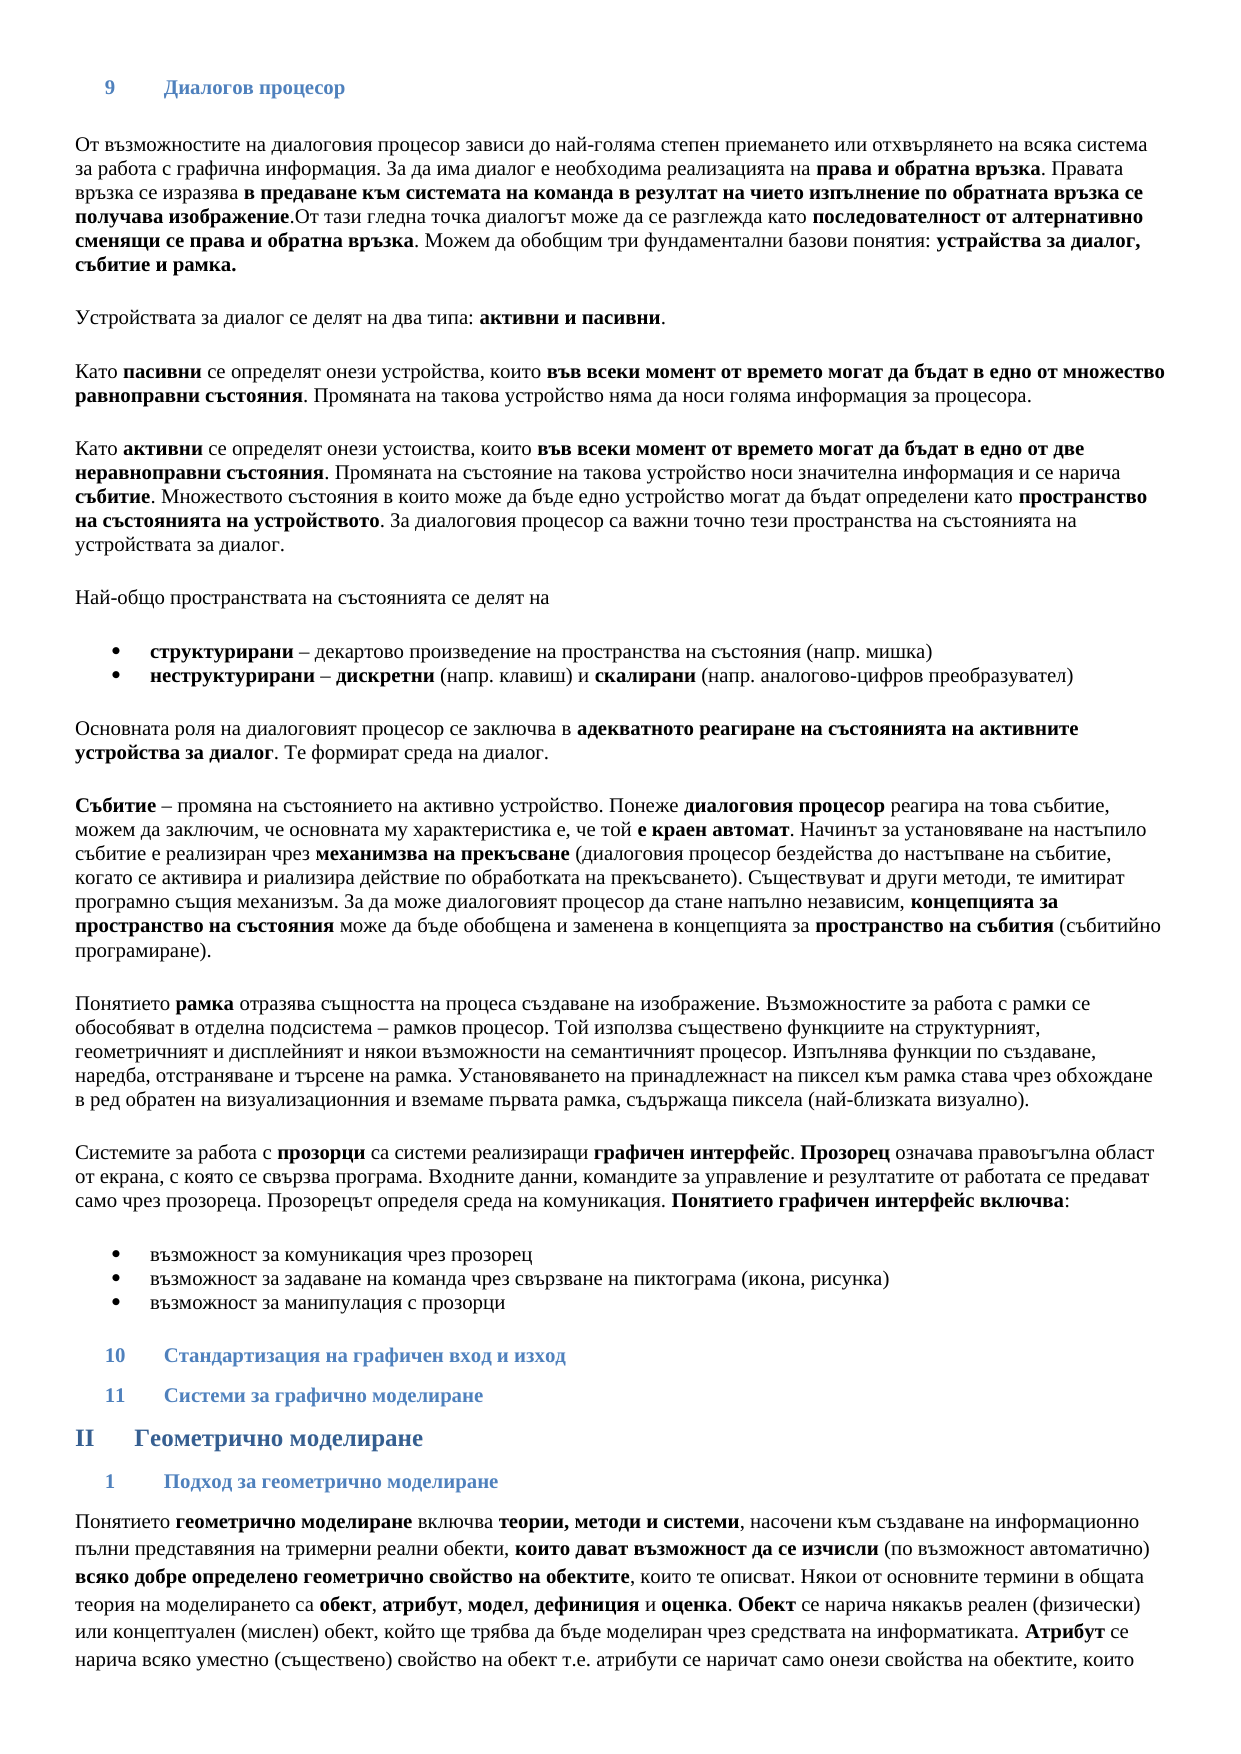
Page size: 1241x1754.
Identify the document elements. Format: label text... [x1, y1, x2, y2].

text Понятието рамка отразява същността на процеса създаване на изображение. Възможностите за работа с рамки се обособяват в отделна подсистема – рамков процесор. Той използва съществено функциите на структурният, геометричният и дисплейният и някои възможности на семантичният процесор. Изпълнява функции по създаване, наредба, отстраняване и търсене на рамка. Установяването на принадлежнаст на пиксел към рамка става чрез обхождане в ред обратен на визуализационния и вземаме първата рамка, съдържаща пиксела (най-близката визуално). [75, 991, 1165, 1111]
text Като пасивни се определят онези устройства, които във всеки момент от времето могат да бъдат в едно от множество равноправни състояния. Промяната на такова устройство няма да носи голяма информация за процесора. [75, 358, 1165, 407]
subtitle Геометрично моделиране [75, 1423, 1165, 1452]
subtitle Подход за геометрично моделиране [104, 1469, 1165, 1493]
subtitle Системи за графично моделиране [104, 1383, 1165, 1407]
text От възможностите на диалоговия процесор зависи до най-голяма степен приемането или отхвърлянето на всяка система за работа с графична информация. За да има диалог е необходима реализацията на права и обратна връзка. Правата връзка се изразява в предаване към системата на команда в резултат на чието изпълнение по обратната връзка се получава изображение.От тази гледна точка диалогът може да се разглежда като последователност от алтернативно сменящи се права и обратна връзка. Можем да обобщим три фундаментални базови понятия: устрайства за диалог, събитие и рамка. [75, 132, 1165, 276]
text Като активни се определят онези устоиства, които във всеки момент от времето могат да бъдат в едно от две неравноправни състояния. Промяната на състояние на такова устройство носи значителна информация и се нарича събитие. Множеството състояния в които може да бъде едно устройство могат да бъдат определени като пространство на състоянията на устройството. За диалоговия процесор са важни точно тези пространства на състоянията на устройствата за диалог. [75, 436, 1165, 556]
subtitle Диалогов процесор [104, 75, 1165, 99]
text Най-общо пространствата на състоянията се делят на [75, 585, 1165, 609]
list неструктурирани – дискретни (напр. клавиш) и скалирани (напр. аналогово-цифров преобразувател) [112, 663, 1165, 687]
list възможност за задаване на команда чрез свързване на пиктограма (икона, рисунка) [112, 1266, 1165, 1290]
text Устройствата за диалог се делят на два типа: активни и пасивни. [75, 305, 1165, 329]
list възможност за комуникация чрез прозорец [112, 1242, 1165, 1266]
text Системите за работа с прозорци са системи реализиращи графичен интерфейс. Прозорец означава правоъгълна област от екрана, с която се свързва програма. Входните данни, командите за управление и резултатите от работата се предават само чрез прозореца. Прозорецът определя среда на комуникация. Понятието графичен интерфейс включва: [75, 1140, 1165, 1212]
list възможност за манипулация с прозорци [112, 1290, 1165, 1314]
subtitle Стандартизация на графичен вход и изход [104, 1343, 1165, 1367]
list структурирани – декартово произведение на пространства на състояния (напр. мишка) [112, 638, 1165, 663]
text Основната роля на диалоговият процесор се заключва в адекватното реагиране на състоянията на активните устройства за диалог. Те формират среда на диалог. [75, 716, 1165, 764]
text Събитие – промяна на състоянието на активно устройство. Понеже диалоговия процесор реагира на това събитие, можем да заключим, че основната му характеристика е, че той е краен автомат. Начинът за установяване на настъпило събитие е реализиран чрез механимзва на прекъсване (диалоговия процесор бездейства до настъпване на събитие, когато се активира и риализира действие по обработката на прекъсването). Съществуват и други методи, те имитират програмно същия механизъм. За да може диалоговият процесор да стане напълно независим, концепцията за пространство на състояния може да бъде обобщена и заменена в концепцията за пространство на събития (събитийно програмиране). [75, 793, 1165, 962]
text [75, 1509, 1165, 1671]
